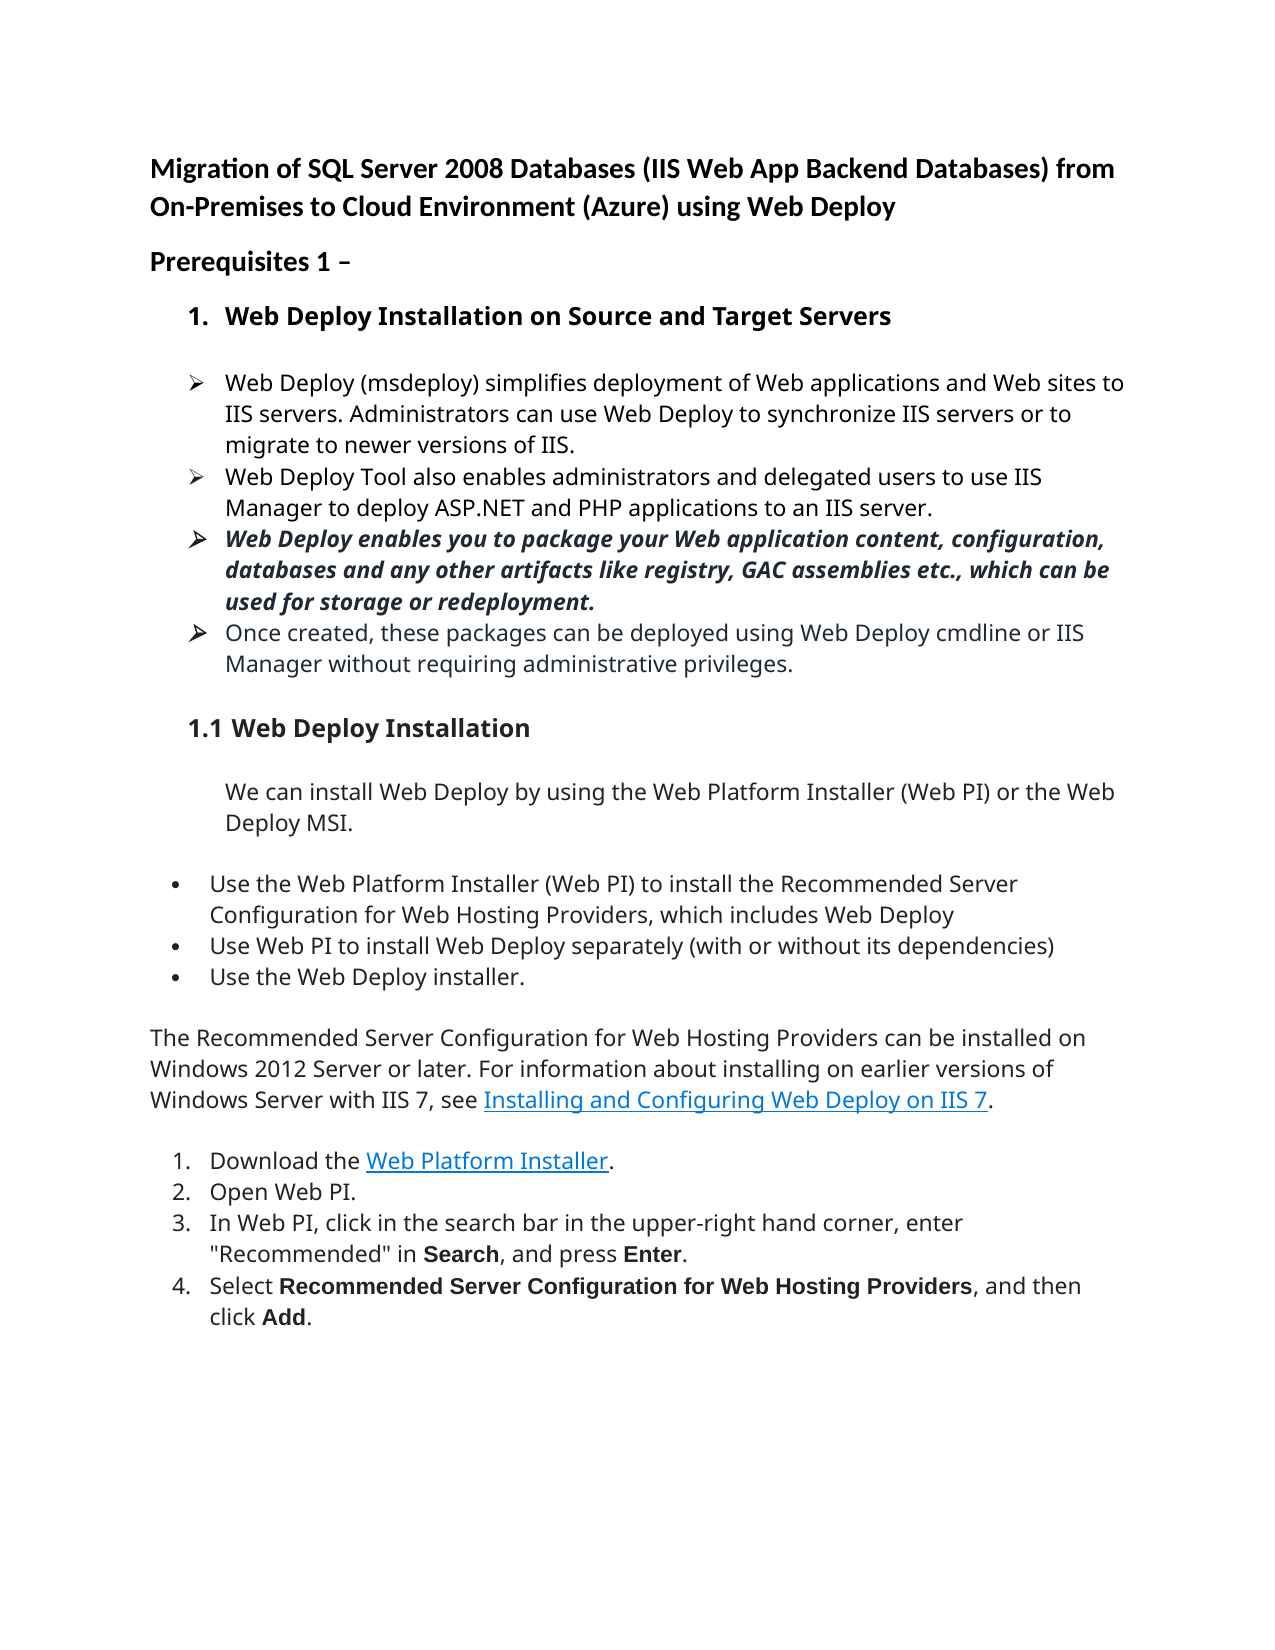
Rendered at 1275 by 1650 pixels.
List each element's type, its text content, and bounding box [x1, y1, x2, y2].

text Prerequisites 1 – [150, 243, 1125, 279]
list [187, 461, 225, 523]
list Open Web PI. [172, 1176, 1125, 1207]
list Web Deploy Installation on Source and Target Servers [187, 299, 1125, 333]
list Use the Web Deploy installer. [172, 961, 1125, 992]
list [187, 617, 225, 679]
list Download the Web Platform Installer. [172, 1144, 1125, 1176]
list Web Deploy (msdeploy) simplifies deployment of Web applications and Web sites to IIS servers. Administrators can use Web Deploy to synchronize IIS servers or to migrate to newer versions of IIS. [575, 398, 1125, 461]
list We can install Web Deploy by using the Web Platform Installer (Web PI) or the Web Deploy MSI. [225, 776, 1125, 838]
list Web Deploy enables you to package your Web application content, configuration, databases and any other artifacts like registry, GAC assemblies etc., which can be used for storage or redeployment. [596, 523, 1125, 617]
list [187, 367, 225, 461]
list Web Deploy Installation [187, 711, 1125, 744]
text The Recommended Server Configuration for Web Hosting Providers can be installed on Windows 2012 Server or later. For information about installing on earlier versions of Windows Server with IIS 7, see Installing and Configuring Web Deploy on IIS 7. [150, 1022, 1125, 1115]
list Web Deploy Tool also enables administrators and delegated users to use IIS Manager to deploy ASP.NET and PHP applications to an IIS server. [933, 461, 1125, 523]
list In Web PI, click in the search bar in the upper-right hand corner, enter "Recommended" in Search, and press Enter. [172, 1207, 1125, 1269]
list Use the Web Platform Installer (Web PI) to install the Recommended Server Configuration for Web Hosting Providers, which includes Web Deploy [172, 867, 1125, 930]
list Select Recommended Server Configuration for Web Hosting Providers, and then click Add. [172, 1269, 1125, 1332]
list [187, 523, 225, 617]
list Once created, these packages can be deployed using Web Deploy cmdline or IIS Manager without requiring administrative privileges. [794, 617, 1125, 679]
text Migration of SQL Server 2008 Databases (IIS Web App Backend Databases) from On-Premises to Cloud Environment (Azure) using Web Deploy [150, 150, 1125, 224]
list Use Web PI to install Web Deploy separately (with or without its dependencies) [172, 930, 1125, 961]
